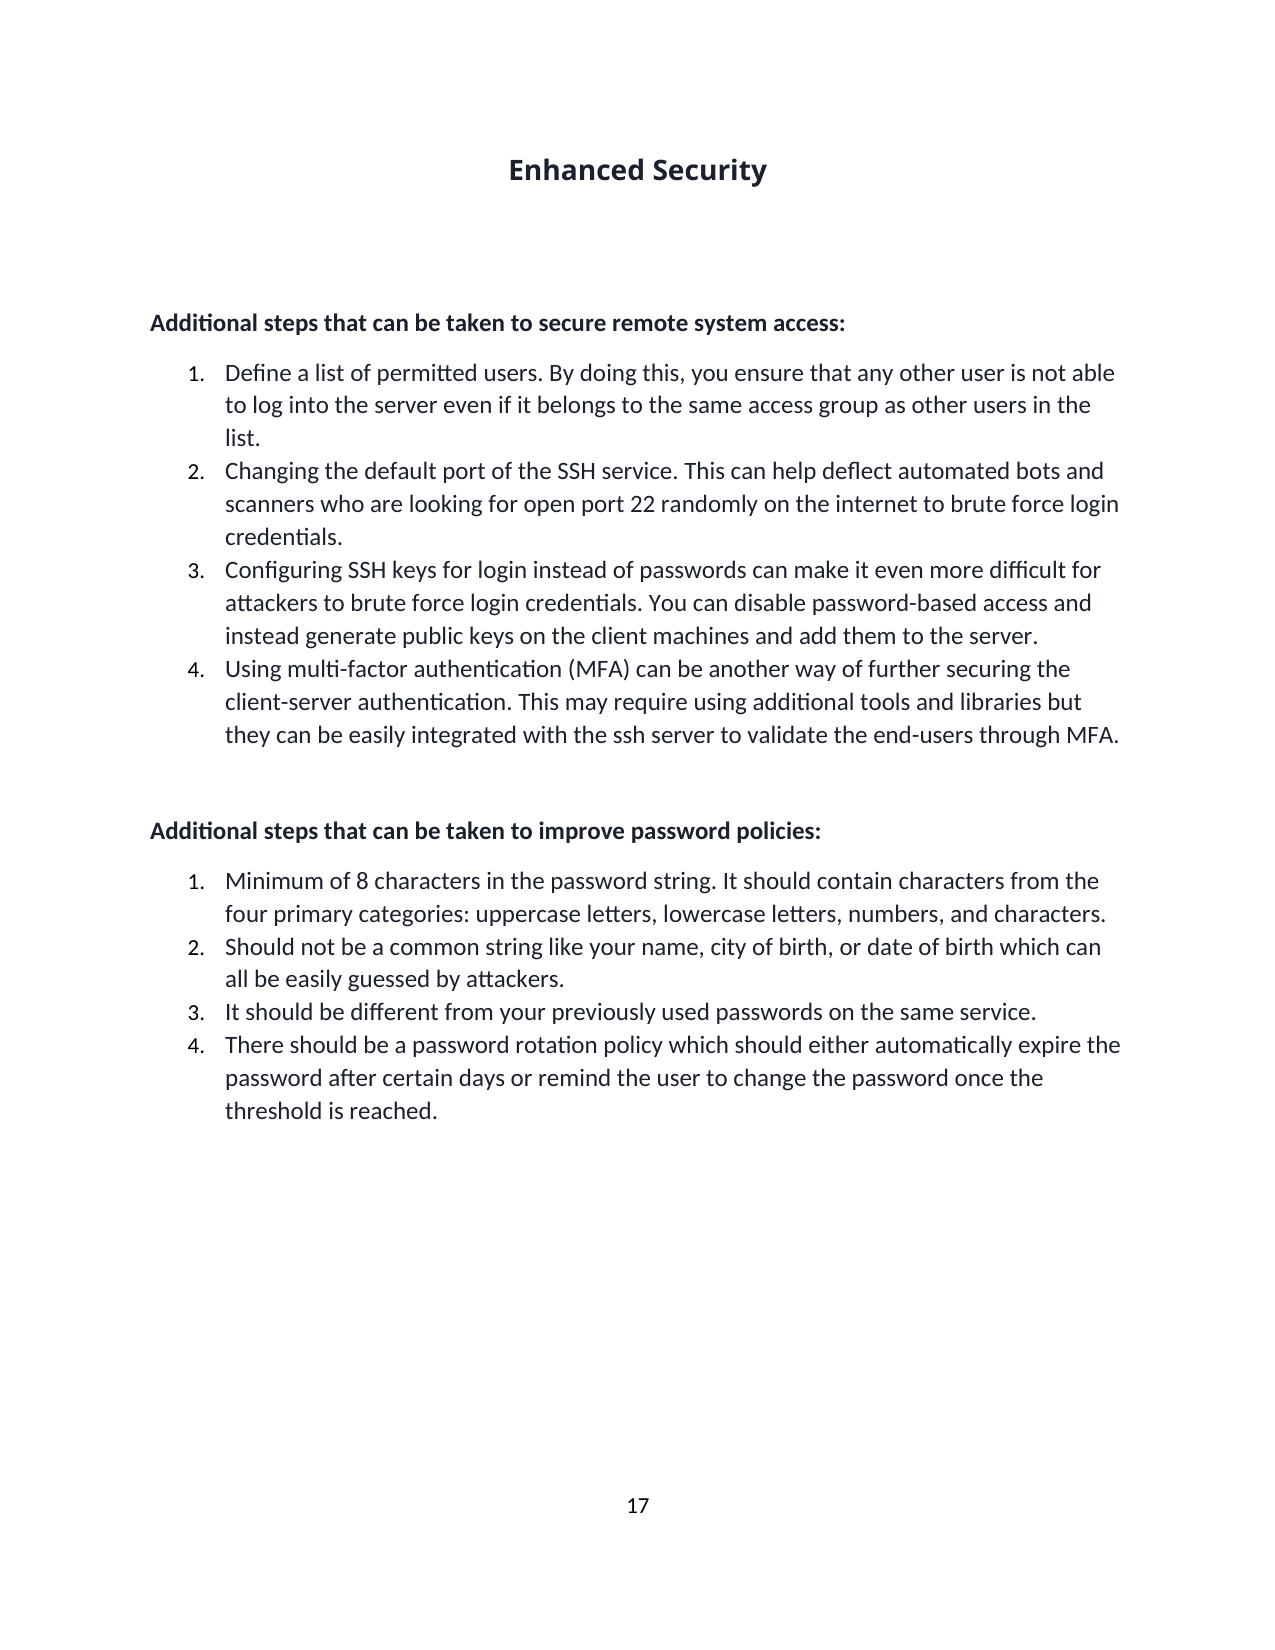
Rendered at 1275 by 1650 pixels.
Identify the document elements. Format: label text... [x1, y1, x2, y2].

list Minimum of 8 characters in the password string. It should contain characters from the four primary categories: uppercase letters, lowercase letters, numbers, and characters. [187, 865, 1125, 928]
list There should be a password rotation policy which should either automatically expire the password after certain days or remind the user to change the password once the threshold is reached. [187, 1029, 1125, 1126]
list Should not be a common string like your name, city of birth, or date of birth which can all be easily guessed by attackers. [187, 931, 1125, 994]
list Using multi-factor authentication (MFA) can be another way of further securing the client-server authentication. This may require using additional tools and libraries but they can be easily integrated with the ssh server to validate the end-users through MFA. [187, 653, 1125, 749]
list Define a list of permitted users. By doing this, you ensure that any other user is not able to log into the server even if it belongs to the same access group as other users in the list. [187, 357, 1125, 453]
list Changing the default port of the SSH service. This can help deflect automated bots and scanners who are looking for open port 22 randomly on the internet to brute force login credentials. [187, 456, 1125, 552]
list It should be different from your previously used passwords on the same service. [187, 997, 1125, 1027]
text Additional steps that can be taken to improve password policies: [150, 815, 1125, 846]
text Enhanced Security [150, 150, 1125, 188]
list Configuring SSH keys for login instead of passwords can make it even more difficult for attackers to brute force login credentials. You can disable password-based access and instead generate public keys on the client machines and add them to the server. [187, 554, 1125, 651]
text Additional steps that can be taken to secure remote system access: [150, 307, 1125, 338]
